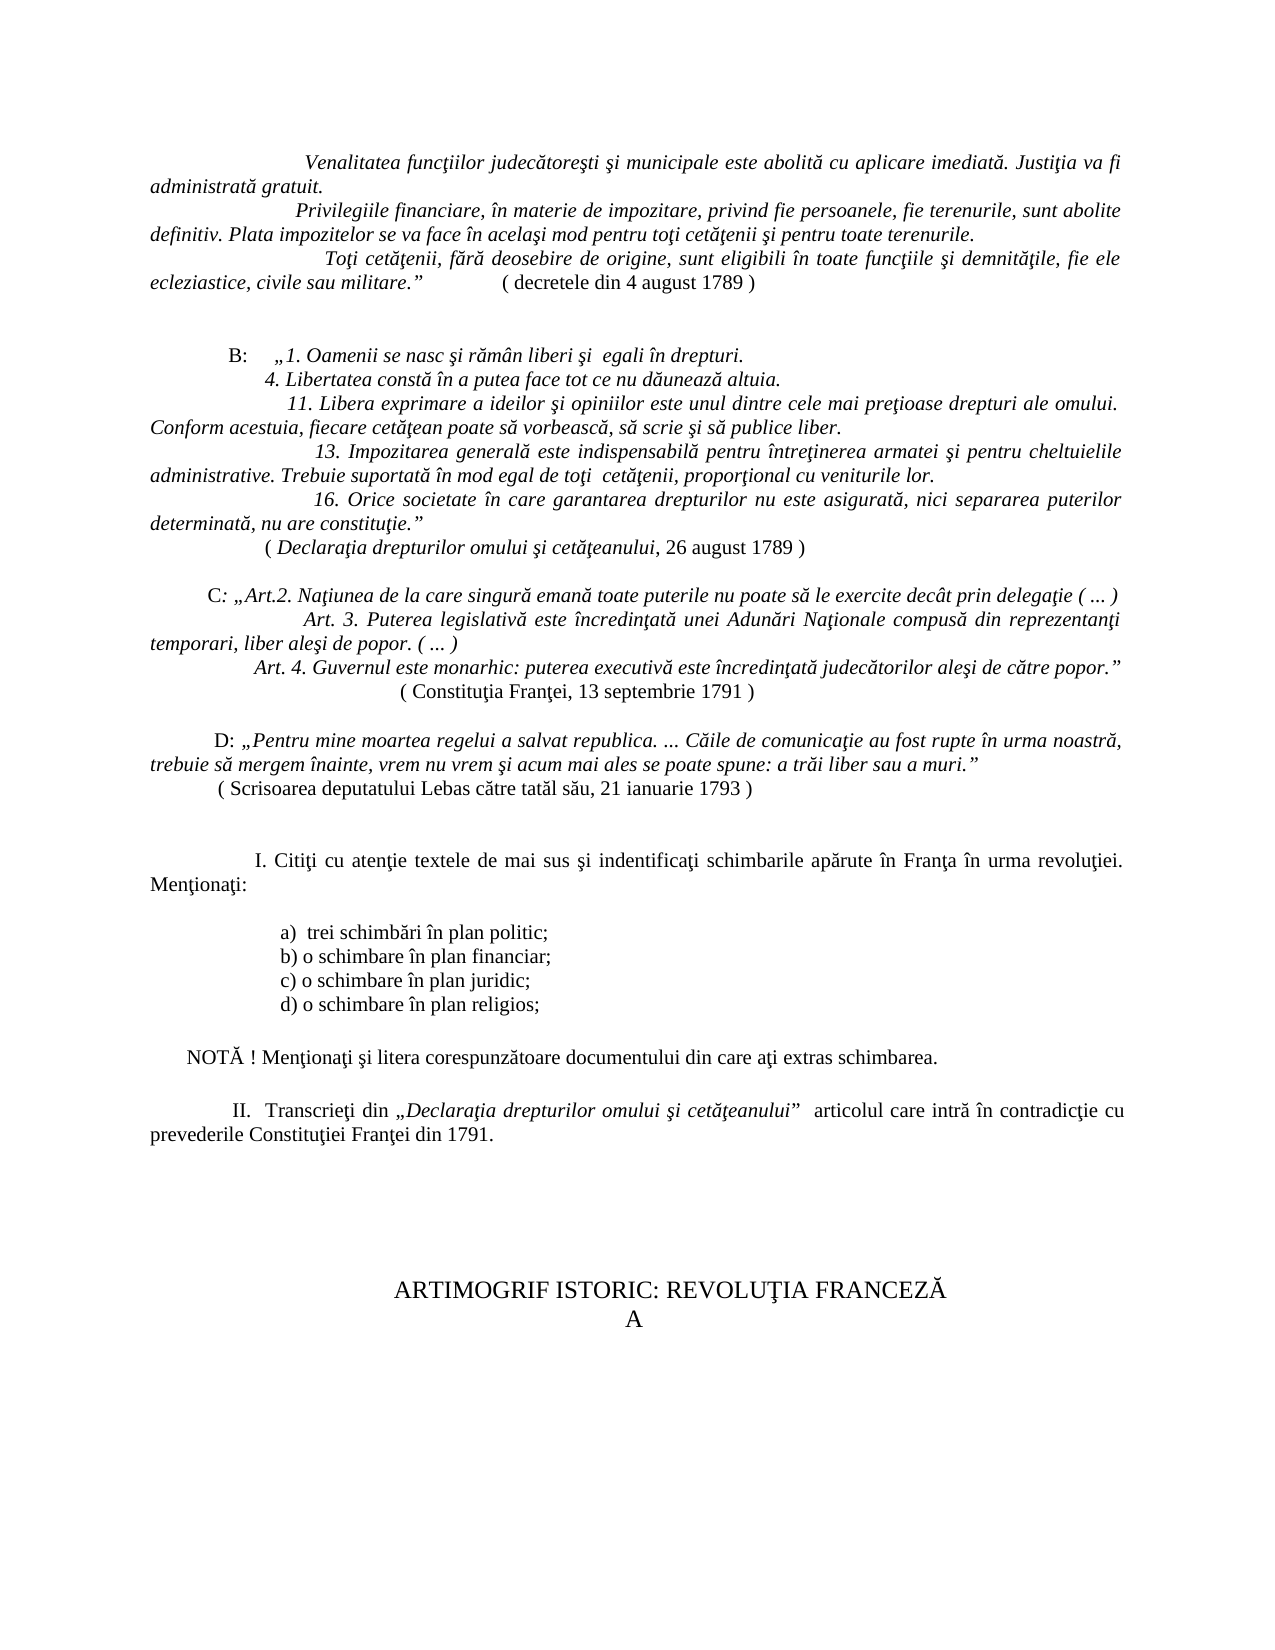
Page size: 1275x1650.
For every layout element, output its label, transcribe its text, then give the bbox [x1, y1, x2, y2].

text 16. Orice societate în care garantarea drepturilor nu este asigurată, nici separarea puterilor determinată, nu are constituţie.” [150, 487, 1125, 535]
text A [150, 1304, 1125, 1333]
text 4. Libertatea constă în a putea face tot ce nu dăunează altuia. [150, 367, 1125, 391]
text D: „Pentru mine moartea regelui a salvat republica. ... Căile de comunicaţie au fost rupte în urma noastră, trebuie să mergem înainte, vrem nu vrem şi acum mai ales se poate spune: a trăi liber sau a muri.” [150, 727, 1125, 776]
text ARTIMOGRIF ISTORIC: REVOLUŢIA FRANCEZĂ [150, 1276, 1125, 1304]
text Art. 4. Guvernul este monarhic: puterea executivă este încredinţată judecătorilor aleşi de către popor.” [150, 655, 1125, 679]
text c) o schimbare în plan juridic; [150, 968, 1125, 992]
text C: „Art.2. Naţiunea de la care singură emană toate puterile nu poate să le exercite decât prin delegaţie ( ... ) [150, 583, 1125, 607]
text I. Citiţi cu atenţie textele de mai sus şi indentificaţi schimbarile apărute în Franţa în urma revoluţiei. Menţionaţi: [150, 848, 1125, 896]
text ( Constituţia Franţei, 13 septembrie 1791 ) [150, 679, 1125, 703]
text B: „1. Oamenii se nasc şi rămân liberi şi egali în drepturi. [150, 342, 1125, 367]
text 13. Impozitarea generală este indispensabilă pentru întreţinerea armatei şi pentru cheltuielile administrative. Trebuie suportată în mod egal de toţi cetăţenii, proporţional cu veniturile lor. [150, 439, 1125, 487]
text 11. Libera exprimare a ideilor şi opiniilor este unul dintre cele mai preţioase drepturi ale omului. Conform acestuia, fiecare cetăţean poate să vorbească, să scrie şi să publice liber. [150, 391, 1125, 439]
text II. Transcrieţi din „Declaraţia drepturilor omului şi cetăţeanului” articolul care intră în contradicţie cu prevederile Constituţiei Franţei din 1791. [150, 1098, 1125, 1146]
text a) trei schimbări în plan politic; [150, 920, 1125, 944]
text Privilegiile financiare, în materie de impozitare, privind fie persoanele, fie terenurile, sunt abolite definitiv. Plata impozitelor se va face în acelaşi mod pentru toţi cetăţenii şi pentru toate terenurile. [150, 198, 1125, 246]
text Art. 3. Puterea legislativă este încredinţată unei Adunări Naţionale compusă din reprezentanţi temporari, liber aleşi de popor. ( ... ) [150, 607, 1125, 655]
text NOTĂ ! Menţionaţi şi litera corespunzătoare documentului din care aţi extras schimbarea. [150, 1045, 1125, 1069]
text d) o schimbare în plan religios; [150, 992, 1125, 1016]
text Toţi cetăţenii, fără deosebire de origine, sunt eligibili în toate funcţiile şi demnităţile, fie ele ecleziastice, civile sau militare.” ( decretele din 4 august 1789 ) [150, 246, 1125, 294]
text b) o schimbare în plan financiar; [150, 944, 1125, 968]
text ( Declaraţia drepturilor omului şi cetăţeanului, 26 august 1789 ) [150, 535, 1125, 559]
text ( Scrisoarea deputatului Lebas către tatăl său, 21 ianuarie 1793 ) [150, 776, 1125, 800]
text Venalitatea funcţiilor judecătoreşti şi municipale este abolită cu aplicare imediată. Justiţia va fi administrată gratuit. [150, 150, 1125, 198]
